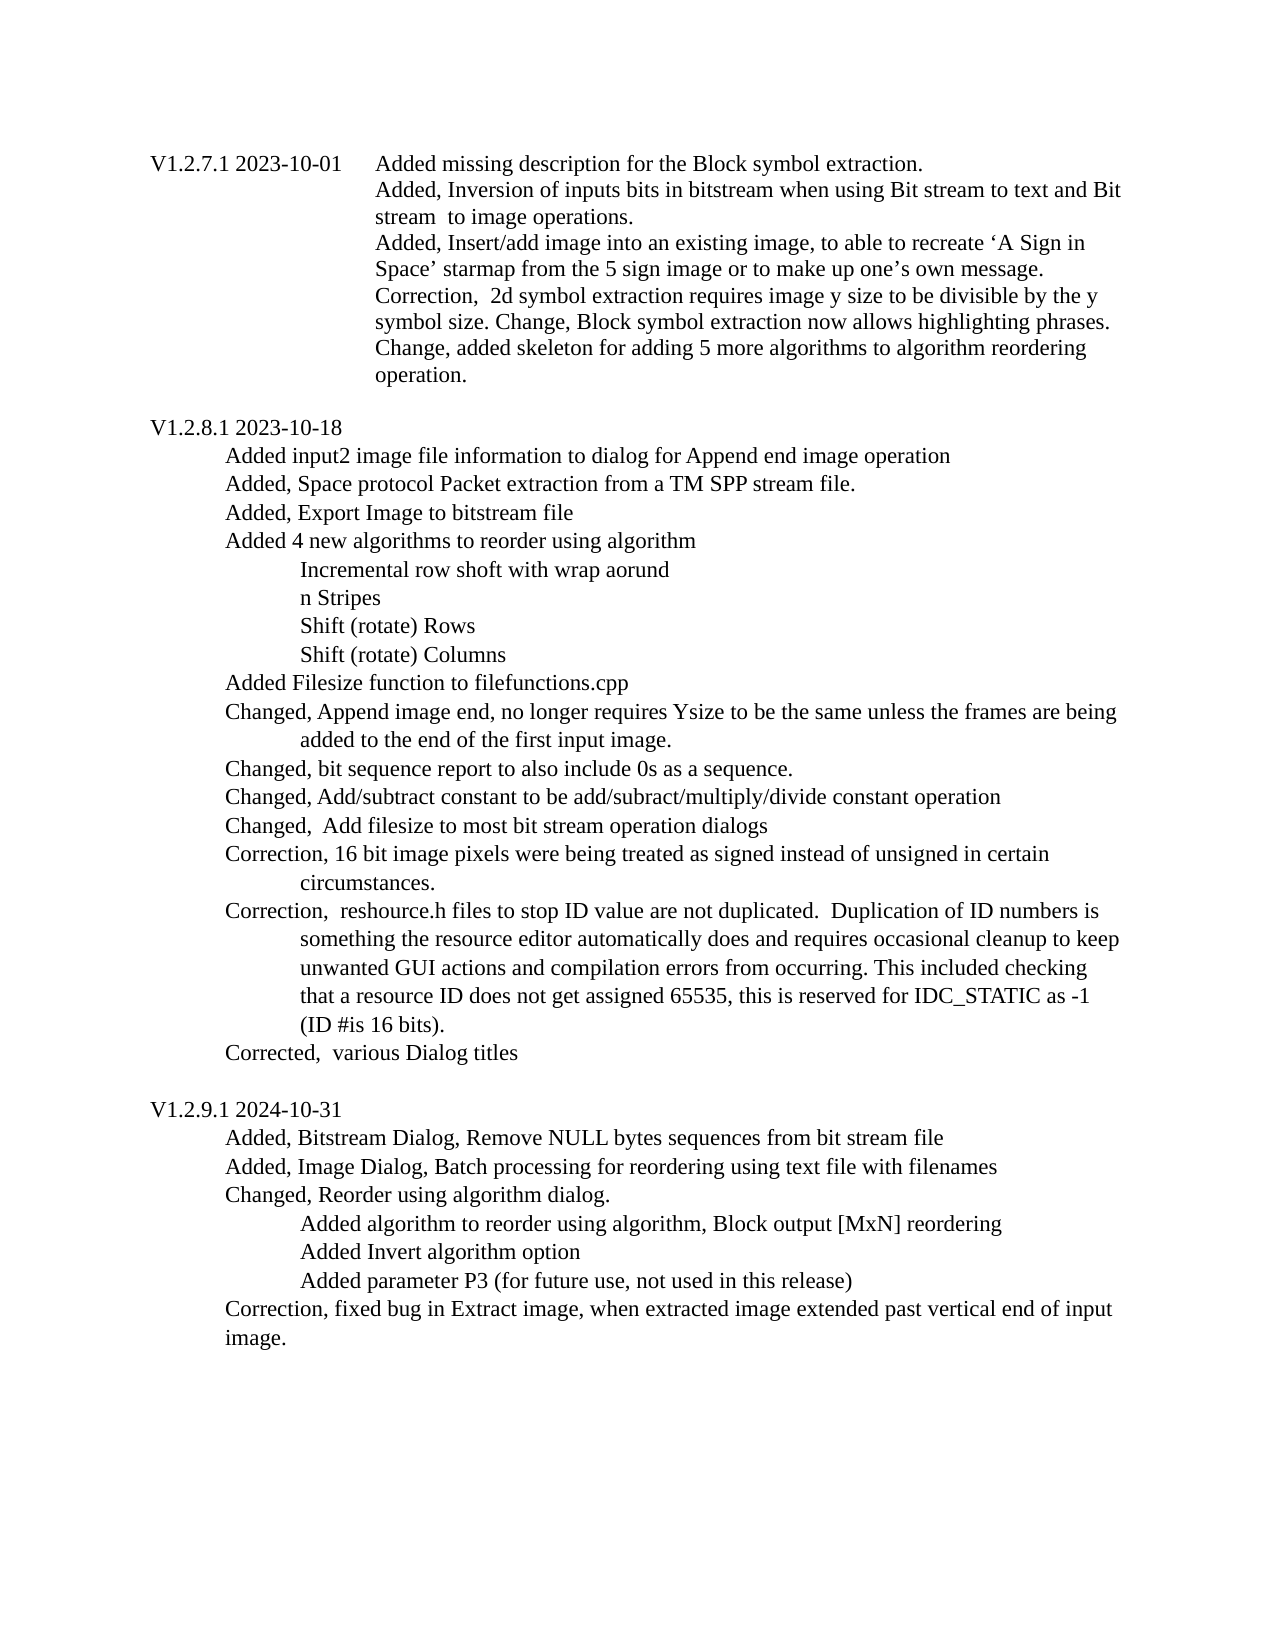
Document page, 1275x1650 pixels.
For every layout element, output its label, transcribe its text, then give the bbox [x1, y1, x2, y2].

text Added, Insert/add image into an existing image, to able to recreate ‘A Sign in Space’ starmap from the 5 sign image or to make up one’s own message. [375, 229, 1125, 282]
text Change, added skeleton for adding 5 more algorithms to algorithm reordering operation. [375, 334, 1125, 387]
text V1.2.9.1 2024-10-31 [150, 1096, 1125, 1122]
text Changed, Reorder using algorithm dialog. [150, 1181, 1125, 1208]
text Changed, bit sequence report to also include 0s as a sequence. [150, 755, 1125, 781]
text Correction, 16 bit image pixels were being treated as signed instead of unsigned in certain circumstances. [225, 840, 1125, 895]
text Shift (rotate) Columns [225, 641, 1125, 667]
text n Stripes [225, 584, 1125, 611]
text Added 4 new algorithms to reorder using algorithm [150, 527, 1125, 554]
text Added, Export Image to bitstream file [150, 499, 1125, 525]
text Correction, fixed bug in Extract image, when extracted image extended past vertical end of input image. [150, 1295, 1125, 1350]
text Added input2 image file information to dialog for Append end image operation [150, 442, 1125, 468]
text Added parameter P3 (for future use, not used in this release) [150, 1267, 1125, 1293]
text Incremental row shoft with wrap aorund [225, 556, 1125, 582]
text Added algorithm to reorder using algorithm, Block output [MxN] reordering [225, 1210, 1125, 1236]
text Added Filesize function to filefunctions.cpp [150, 669, 1125, 696]
text Added, Image Dialog, Batch processing for reordering using text file with filenames [150, 1153, 1125, 1179]
text Changed, Add/subtract constant to be add/subract/multiply/divide constant operation [150, 783, 1125, 809]
text V1.2.8.1 2023-10-18 [150, 413, 1125, 440]
text Shift (rotate) Rows [225, 613, 1125, 639]
text Added, Inversion of inputs bits in bitstream when using Bit stream to text and Bit stream to image operations. [375, 176, 1125, 229]
text Added, Bitstream Dialog, Remove NULL bytes sequences from bit stream file [150, 1124, 1125, 1151]
text V1.2.7.1 2023-10-01 Added missing description for the Block symbol extraction. [150, 150, 1125, 176]
text Added, Space protocol Packet extraction from a TM SPP stream file. [150, 470, 1125, 497]
text Added Invert algorithm option [225, 1238, 1125, 1264]
text Corrected, various Dialog titles [225, 1039, 1125, 1066]
text Changed, Add filesize to most bit stream operation dialogs [150, 812, 1125, 838]
text Changed, Append image end, no longer requires Ysize to be the same unless the frames are being added to the end of the first input image. [225, 698, 1125, 753]
text Correction, reshource.h files to stop ID value are not duplicated. Duplication of ID numbers is something the resource editor automatically does and requires occasional cleanup to keep unwanted GUI actions and compilation errors from occurring. This included checking that a resource ID does not get assigned 65535, this is reserved for IDC_STATIC as -1 (ID #is 16 bits). [225, 897, 1125, 1037]
text Correction, 2d symbol extraction requires image y size to be divisible by the y symbol size. Change, Block symbol extraction now allows highlighting phrases. [375, 282, 1125, 334]
